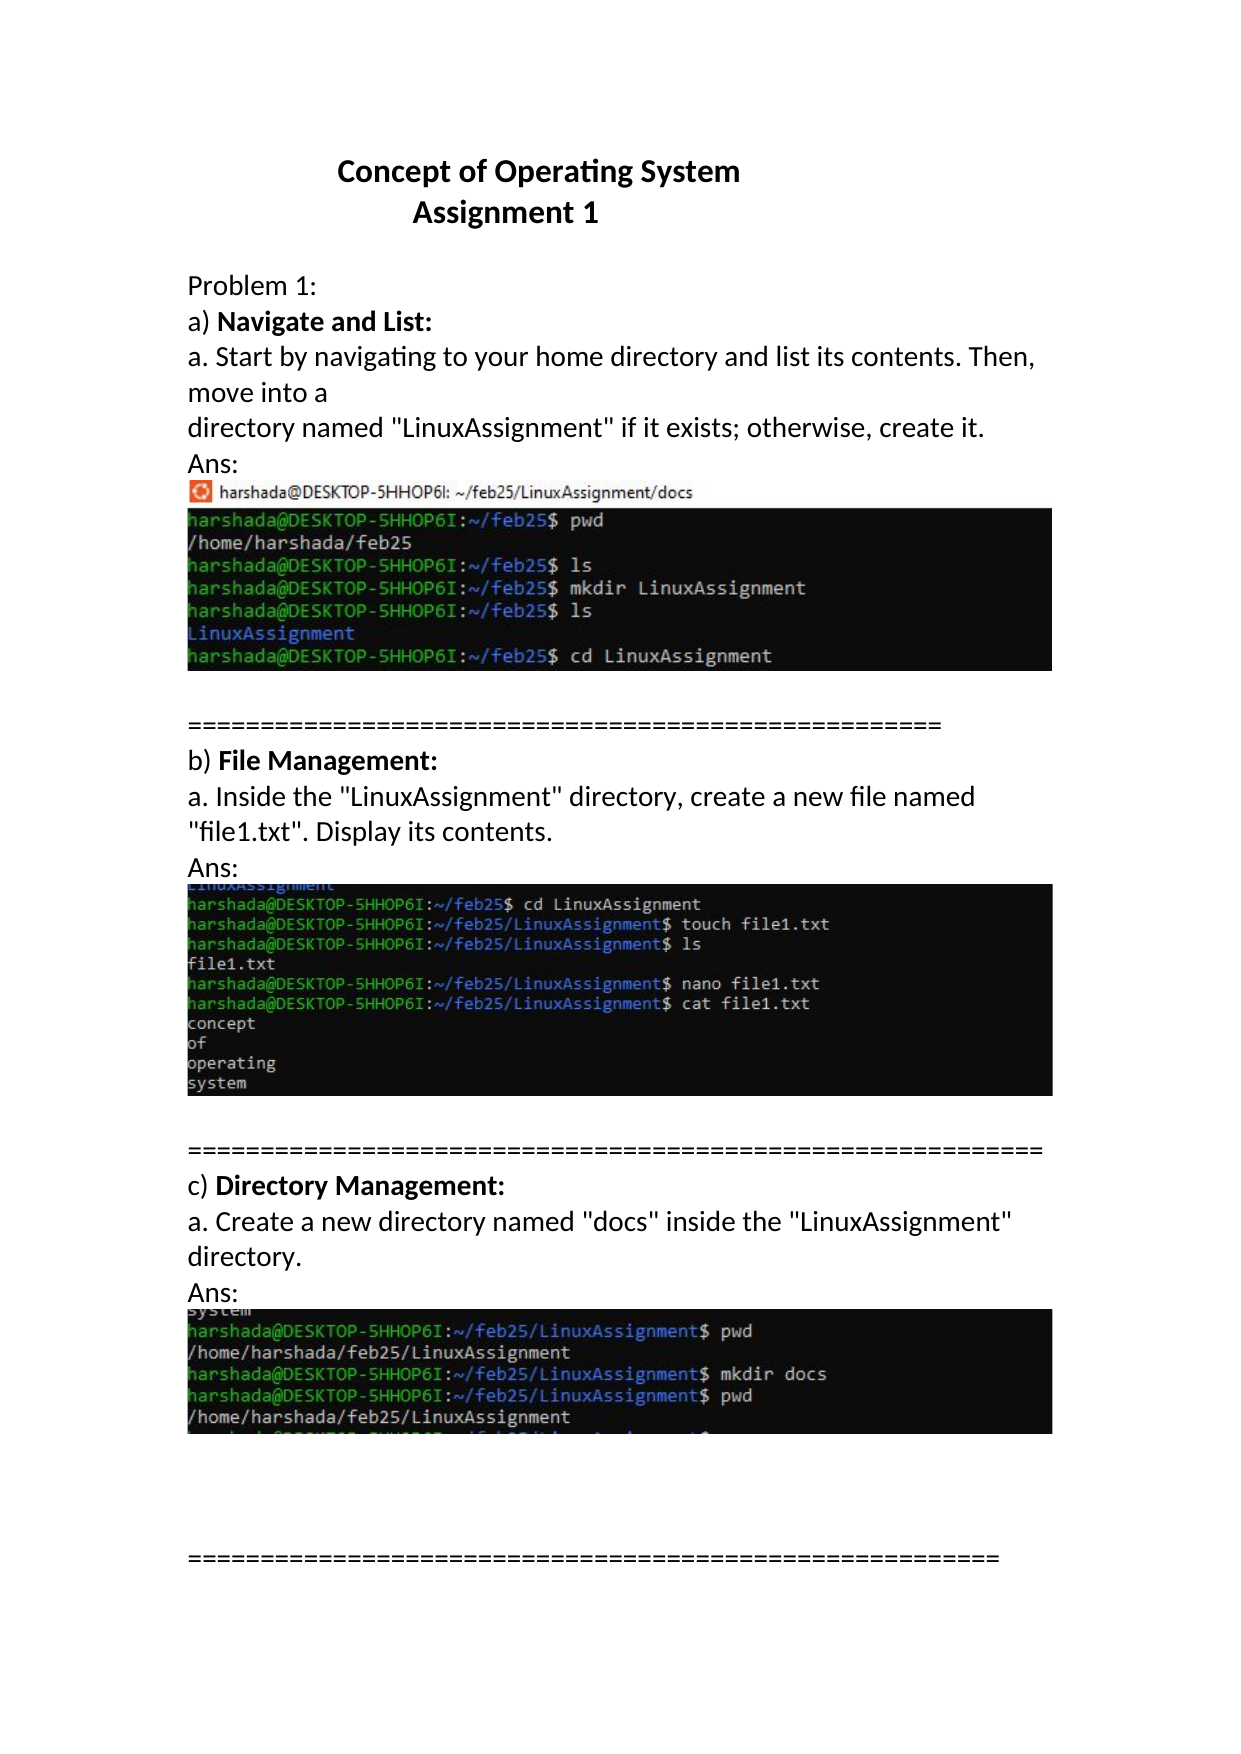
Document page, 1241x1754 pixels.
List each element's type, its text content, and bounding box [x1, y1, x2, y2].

text directory named "LinuxAssignment" if it exists; otherwise, create it. [187, 409, 1053, 445]
text a. Create a new directory named "docs" inside the "LinuxAssignment" directory. [187, 1203, 1053, 1274]
text a. Start by navigating to your home directory and list its contents. Then, move into a [187, 338, 1053, 409]
text Problem 1: [187, 267, 1053, 303]
text ======================================================== [187, 1541, 1053, 1576]
text a) Navigate and List: [187, 303, 1053, 338]
picture [187, 480, 1052, 671]
text Ans: [187, 1274, 1053, 1309]
text Concept of Operating System [187, 150, 1053, 191]
text a. Inside the "LinuxAssignment" directory, create a new file named "file1.txt". Display its contents. [187, 778, 1053, 849]
picture [187, 884, 1053, 1096]
text b) File Management: [187, 742, 1053, 778]
text Assignment 1 [187, 191, 1053, 231]
text =========================================================== [187, 1132, 1053, 1167]
picture [187, 1309, 1053, 1434]
text Ans: [187, 445, 1053, 481]
text ==================================================== [187, 707, 1053, 742]
text Ans: [187, 849, 1053, 884]
text c) Directory Management: [187, 1167, 1053, 1203]
